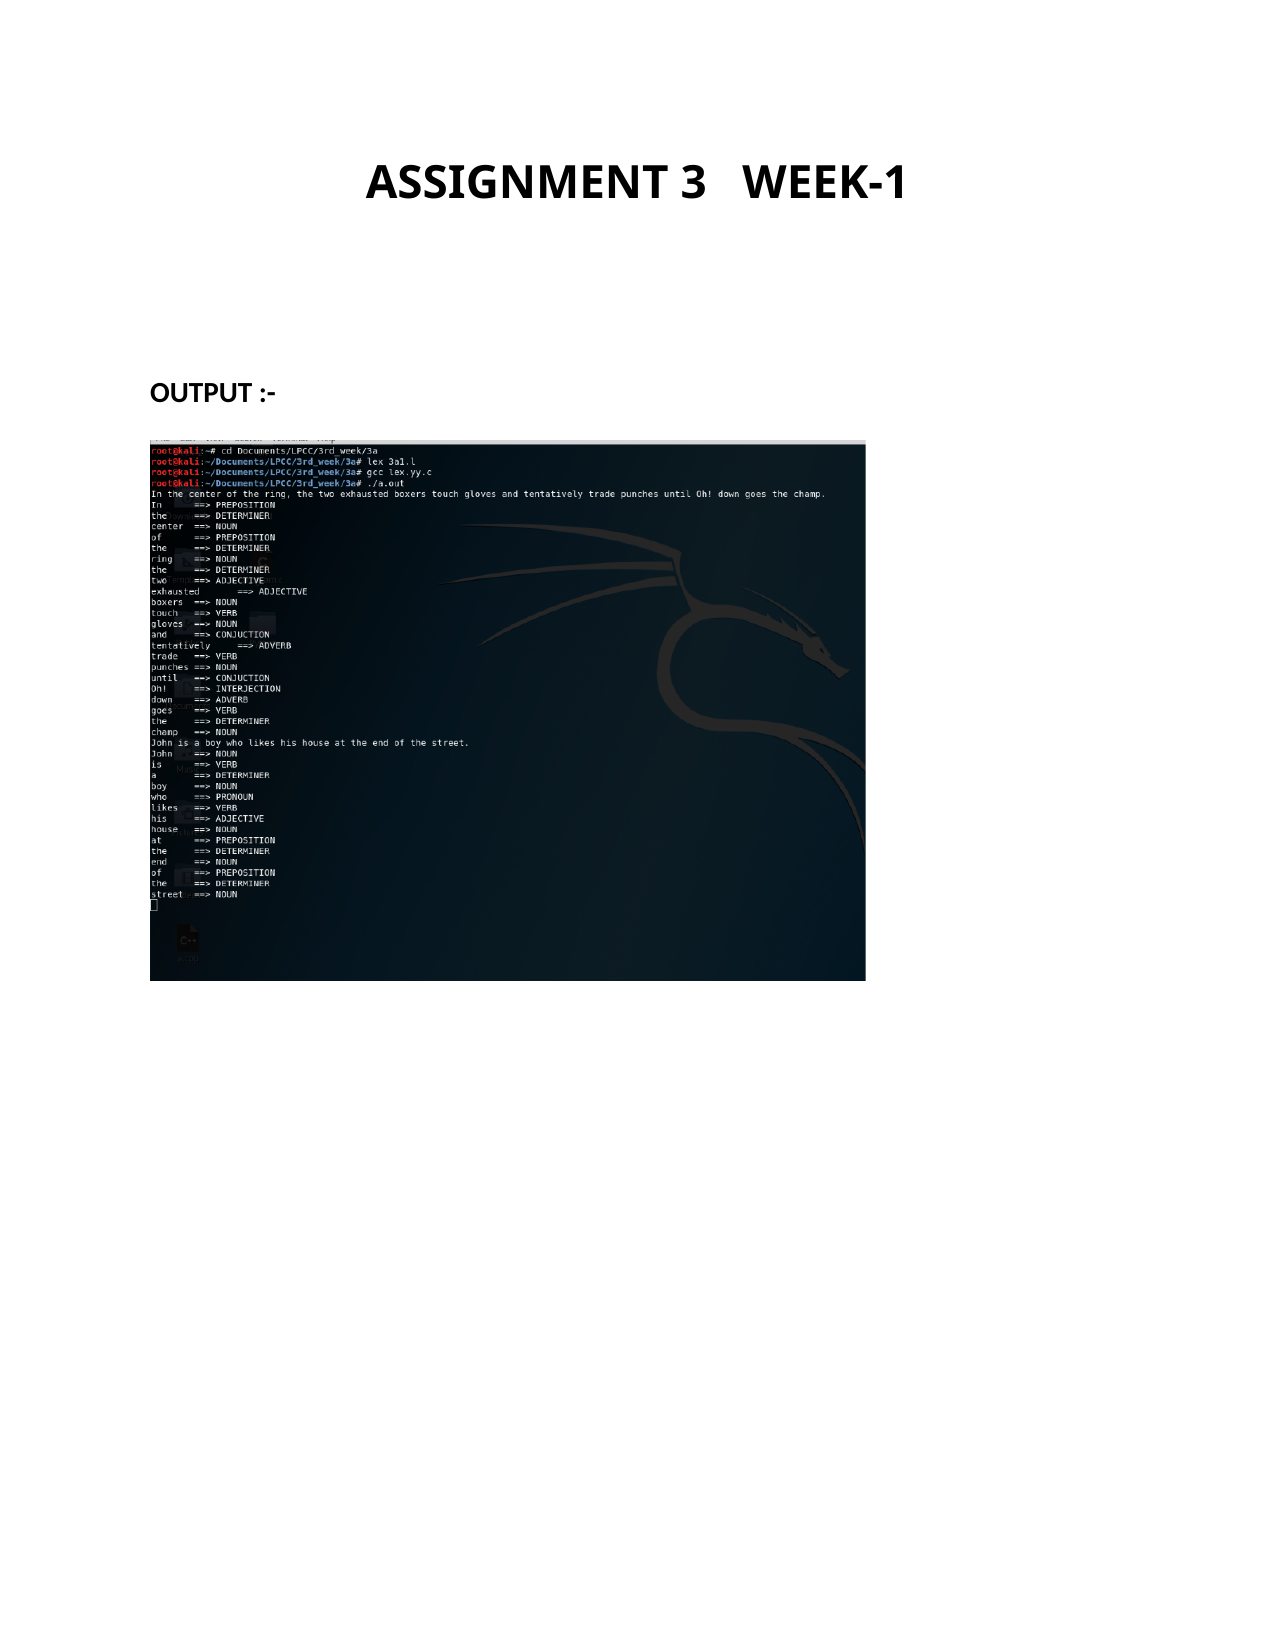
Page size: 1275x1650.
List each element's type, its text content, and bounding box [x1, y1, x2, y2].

text OUTPUT :- [150, 374, 1125, 409]
picture [150, 440, 866, 981]
